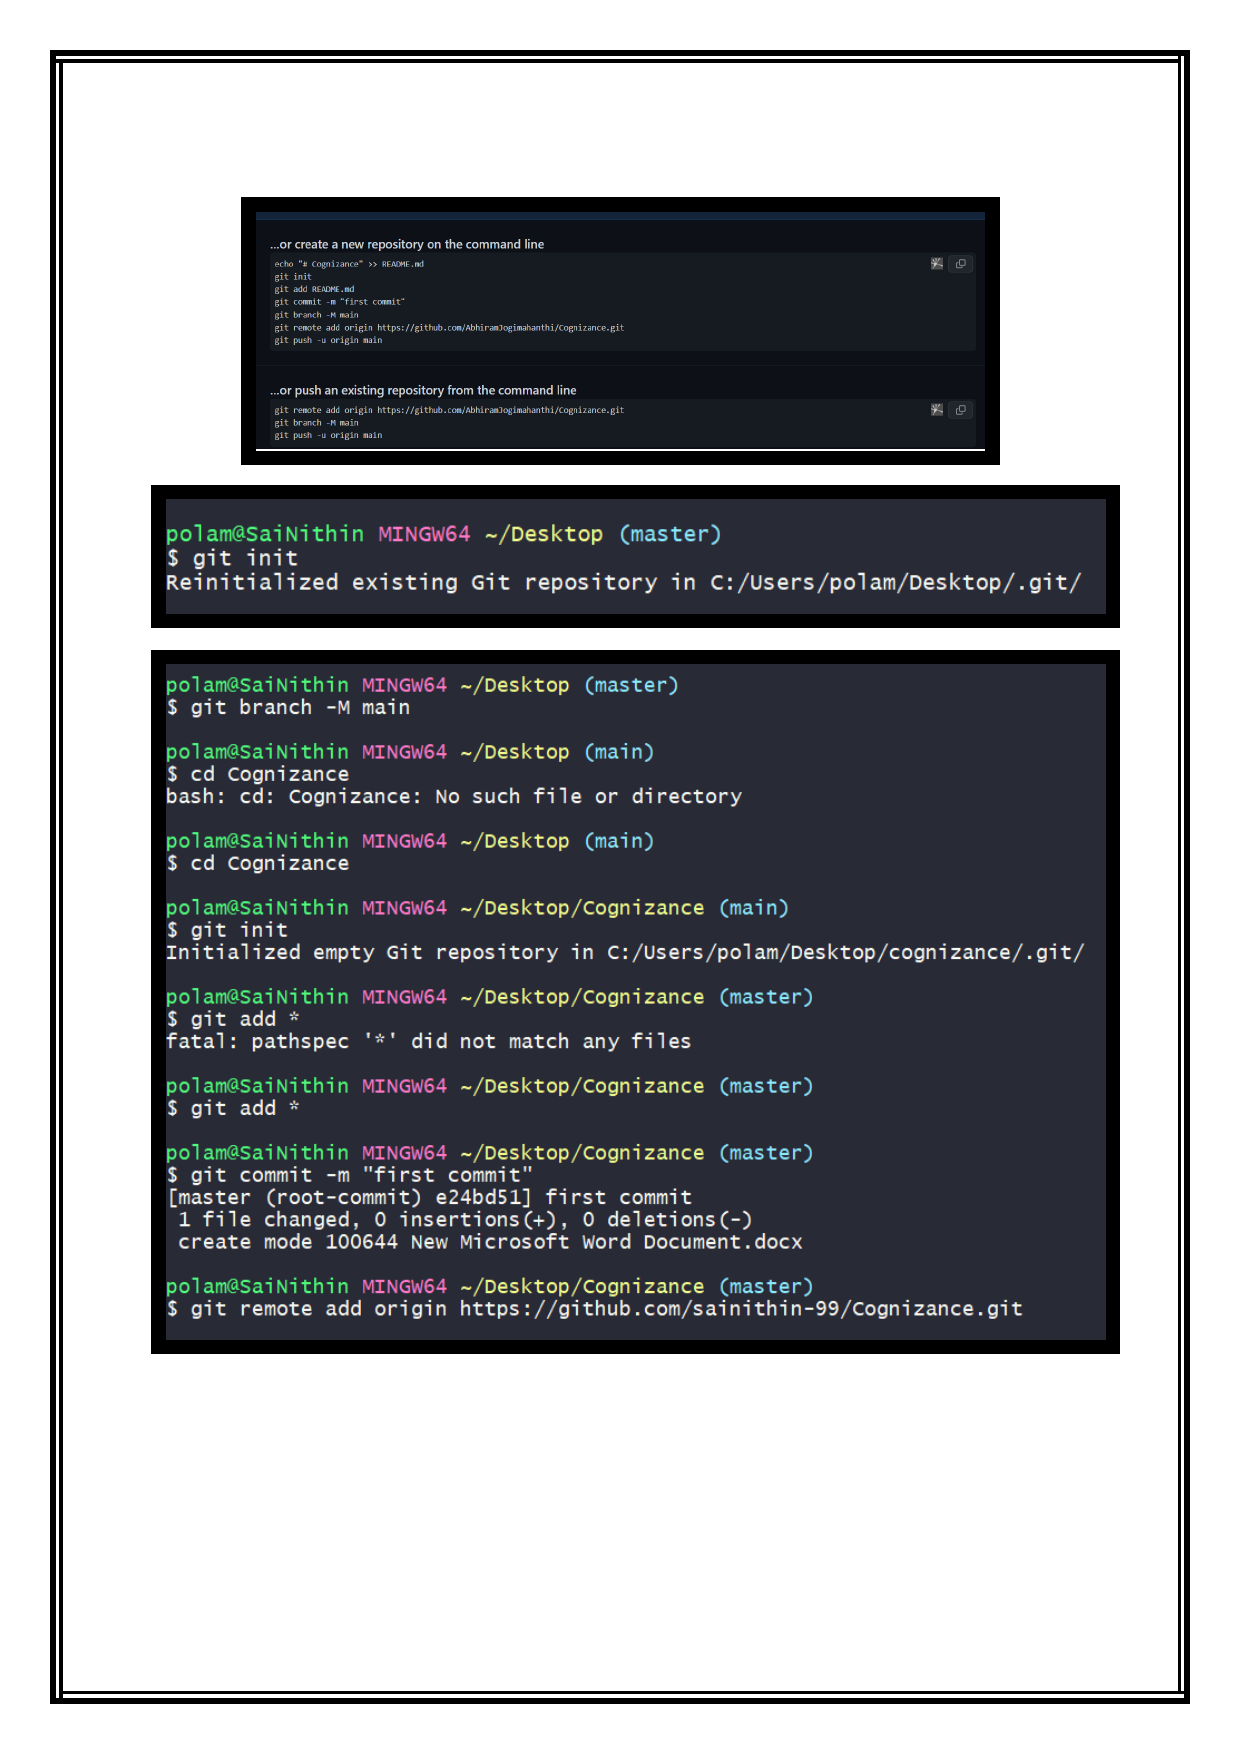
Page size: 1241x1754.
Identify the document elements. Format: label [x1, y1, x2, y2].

picture [166, 499, 1106, 614]
picture [256, 212, 985, 449]
picture [166, 664, 1106, 1340]
